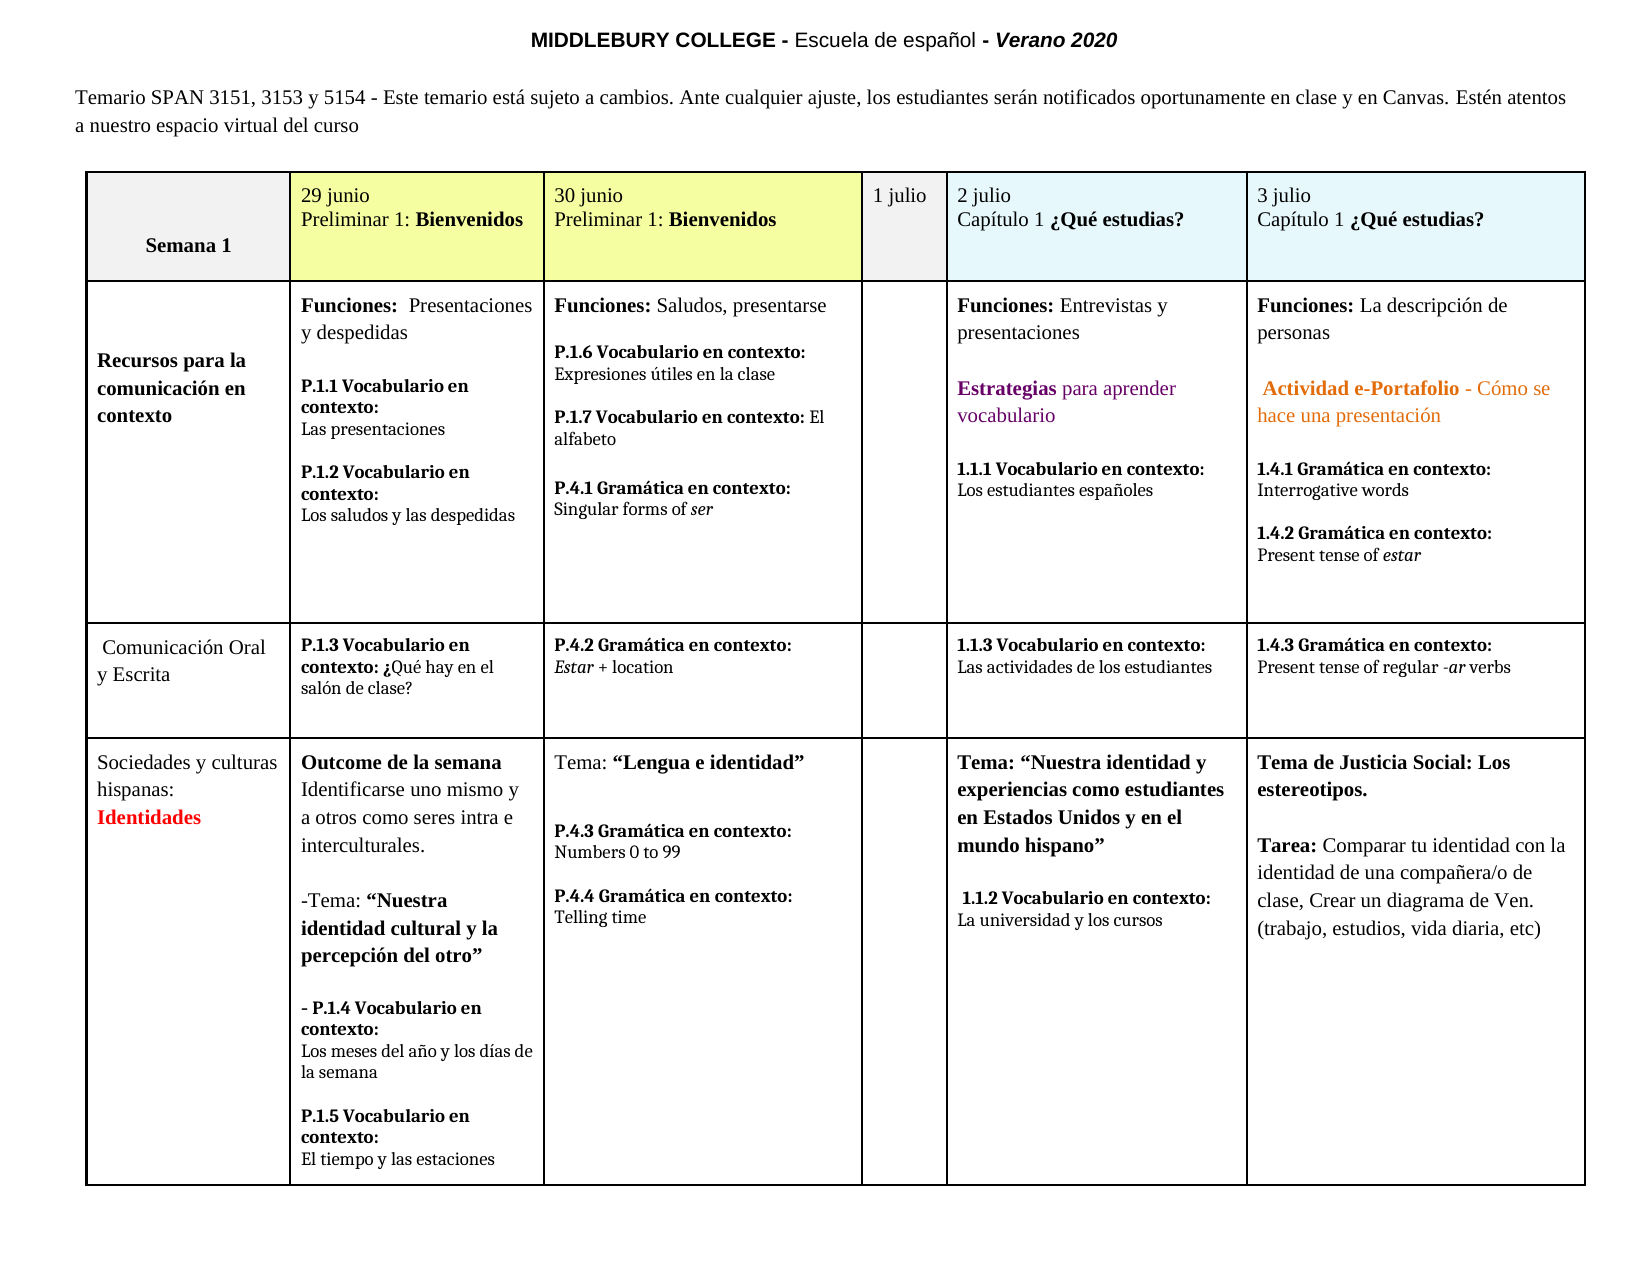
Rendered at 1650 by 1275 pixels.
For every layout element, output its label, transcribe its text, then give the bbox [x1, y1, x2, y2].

table_cell Tema de Justicia Social: Los estereotipos. Tarea: Comparar tu identidad con la identidad de una compañera/o de clase, Crear un diagrama de Ven. (trabajo, estudios, vida diaria, etc) [1248, 739, 1584, 1184]
table_cell Funciones: Entrevistas y presentaciones Estrategias para aprender vocabulario 1.1.1 Vocabulario en contexto: Los estudiantes españoles [948, 282, 1246, 622]
table_cell [863, 739, 946, 1184]
table_header 30 junio Preliminar 1: Bienvenidos [545, 173, 861, 280]
table_cell Funciones: Presentaciones y despedidas P.1.1 Vocabulario en contexto: Las presentaciones P.1.2 Vocabulario en contexto: Los saludos y las despedidas [291, 282, 543, 622]
table_header Semana 1 [88, 173, 289, 280]
table_cell Sociedades y culturas hispanas: Identidades [88, 739, 289, 1184]
text Temario SPAN 3151, 3153 y 5154 - Este temario está sujeto a cambios. Ante cualquier ajuste, los estudiantes serán notificados oportunamente en clase y en Canvas. Estén atentos a nuestro espacio virtual del curso [75, 85, 1575, 137]
table_cell Recursos para la comunicación en contexto [88, 282, 289, 622]
table_cell Comunicación Oral y Escrita [88, 624, 289, 737]
table_header 3 julio Capítulo 1 ¿Qué estudias? [1248, 173, 1584, 280]
table_cell 1.4.3 Gramática en contexto: Present tense of regular -ar verbs [1248, 624, 1584, 737]
table_header 1 julio [863, 173, 946, 280]
table_cell [863, 624, 946, 737]
table_cell Outcome de la semana Identificarse uno mismo y a otros como seres intra e interculturales. -Tema: “Nuestra identidad cultural y la percepción del otro” - P.1.4 Vocabulario en contexto: Los meses del año y los días de la semana P.1.5 Vocabulario en contexto: El tiempo y las estaciones [291, 739, 543, 1184]
table_cell 1.1.3 Vocabulario en contexto: Las actividades de los estudiantes [948, 624, 1246, 737]
table_cell [863, 282, 946, 622]
table_cell Funciones: La descripción de personas Actividad e-Portafolio - Cómo se hace una presentación 1.4.1 Gramática en contexto: Interrogative words 1.4.2 Gramática en contexto: Present tense of estar [1248, 282, 1584, 622]
table_header 2 julio Capítulo 1 ¿Qué estudias? [948, 173, 1246, 280]
table_cell Tema: “Lengua e identidad” P.4.3 Gramática en contexto: Numbers 0 to 99 P.4.4 Gramática en contexto: Telling time [545, 739, 861, 1184]
table_cell P.1.3 Vocabulario en contexto: ¿Qué hay en el salón de clase? [291, 624, 543, 737]
table_cell Tema: “Nuestra identidad y experiencias como estudiantes en Estados Unidos y en el mundo hispano” 1.1.2 Vocabulario en contexto: La universidad y los cursos [948, 739, 1246, 1184]
table_cell Funciones: Saludos, presentarse P.1.6 Vocabulario en contexto: Expresiones útiles en la clase P.1.7 Vocabulario en contexto: El alfabeto P.4.1 Gramática en contexto: Singular forms of ser [545, 282, 861, 622]
table_cell P.4.2 Gramática en contexto: Estar + location [545, 624, 861, 737]
table_header 29 junio Preliminar 1: Bienvenidos [291, 173, 543, 280]
